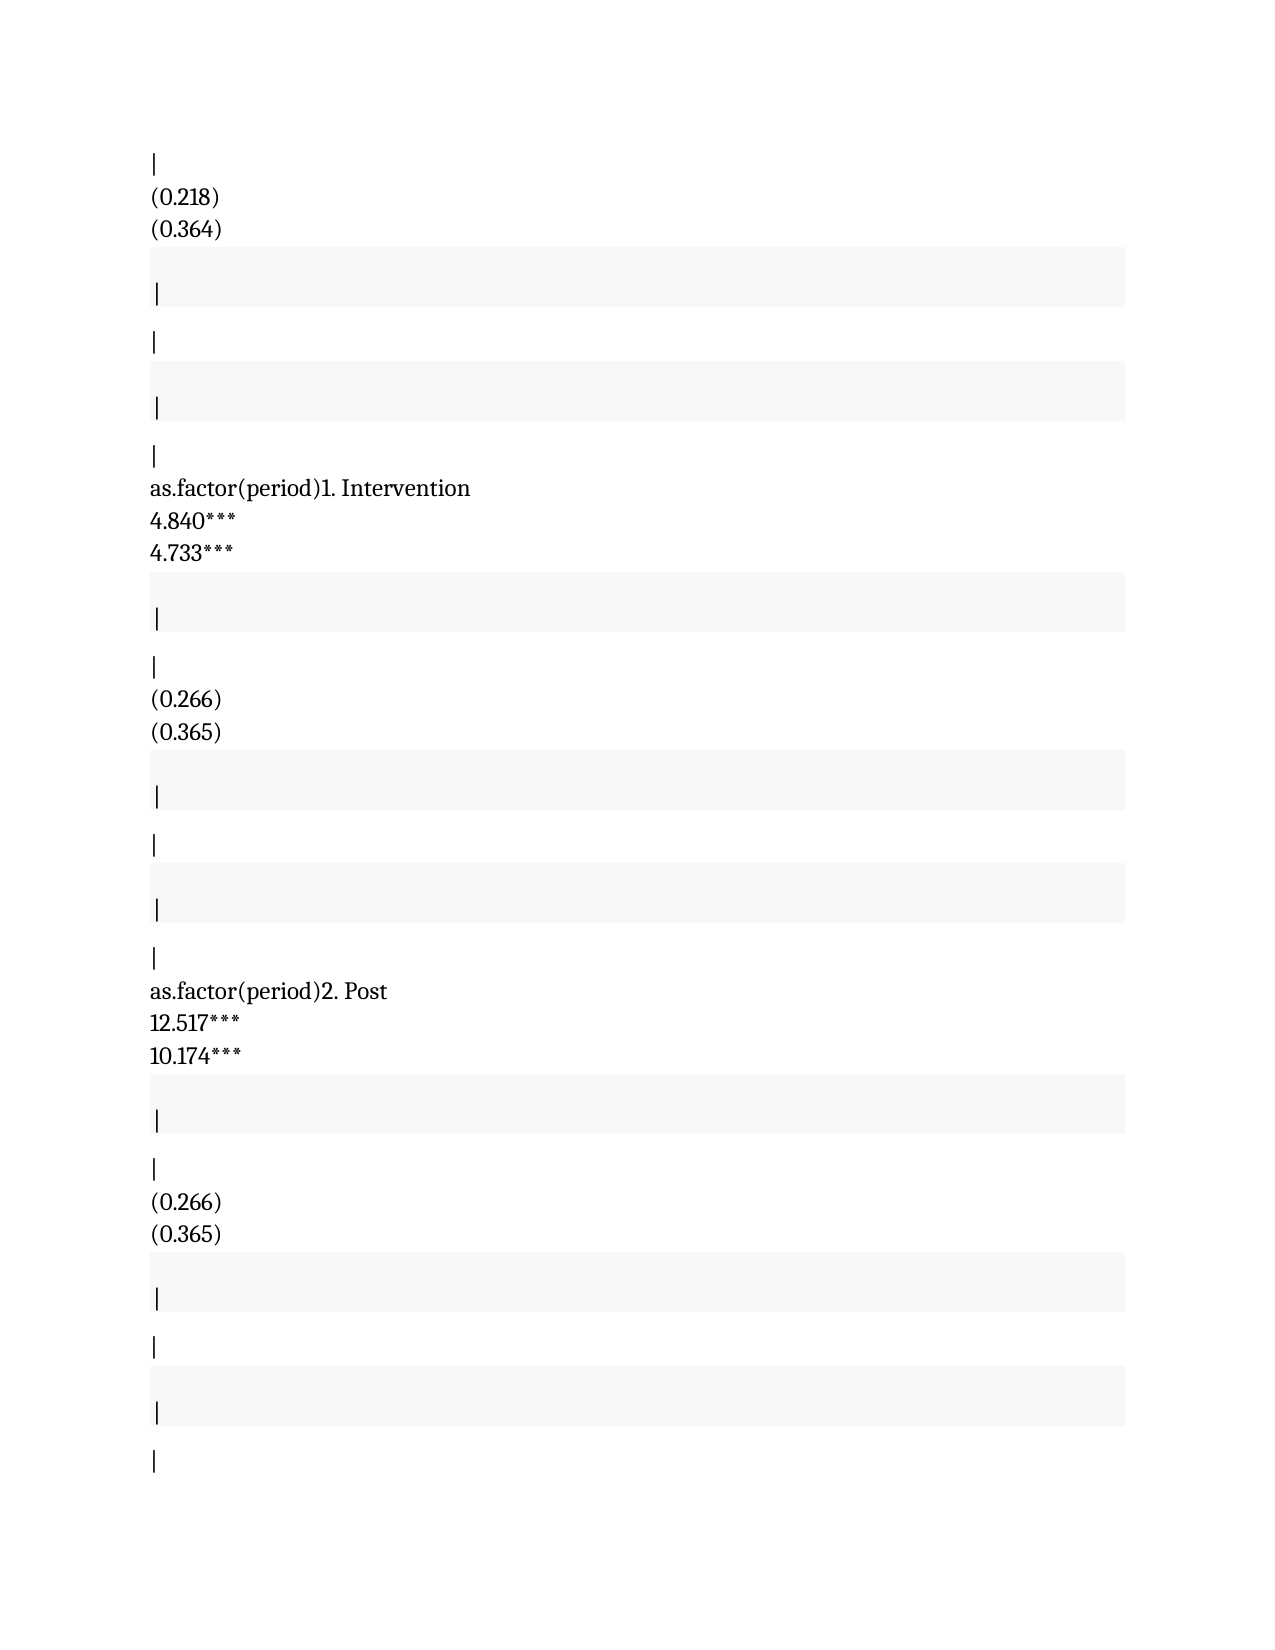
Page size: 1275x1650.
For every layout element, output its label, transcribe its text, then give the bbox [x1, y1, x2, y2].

text | [150, 1447, 1125, 1475]
text (0.364) [150, 215, 1125, 244]
text | [150, 572, 1125, 632]
text (0.218) [150, 182, 1125, 211]
text | [150, 652, 1125, 681]
text 12.517*** [150, 1009, 1125, 1038]
text | [150, 150, 1125, 179]
text (0.365) [150, 1220, 1125, 1249]
text as.factor(period)1. Intervention [150, 474, 1125, 503]
text | [150, 1333, 1125, 1362]
text | [150, 247, 1125, 307]
text as.factor(period)2. Post [150, 977, 1125, 1005]
text | [150, 750, 1125, 810]
text | [150, 1074, 1125, 1134]
text | [150, 831, 1125, 859]
text (0.266) [150, 1187, 1125, 1216]
text | [150, 1252, 1125, 1312]
text 10.174*** [150, 1042, 1125, 1070]
text | [150, 1155, 1125, 1184]
text | [150, 1366, 1125, 1426]
text (0.266) [150, 685, 1125, 714]
text 4.733*** [150, 539, 1125, 568]
text (0.365) [150, 717, 1125, 746]
text | [150, 863, 1125, 923]
text | [150, 328, 1125, 357]
text | [150, 442, 1125, 470]
text 4.840*** [150, 507, 1125, 535]
text | [150, 361, 1125, 421]
text | [150, 944, 1125, 973]
